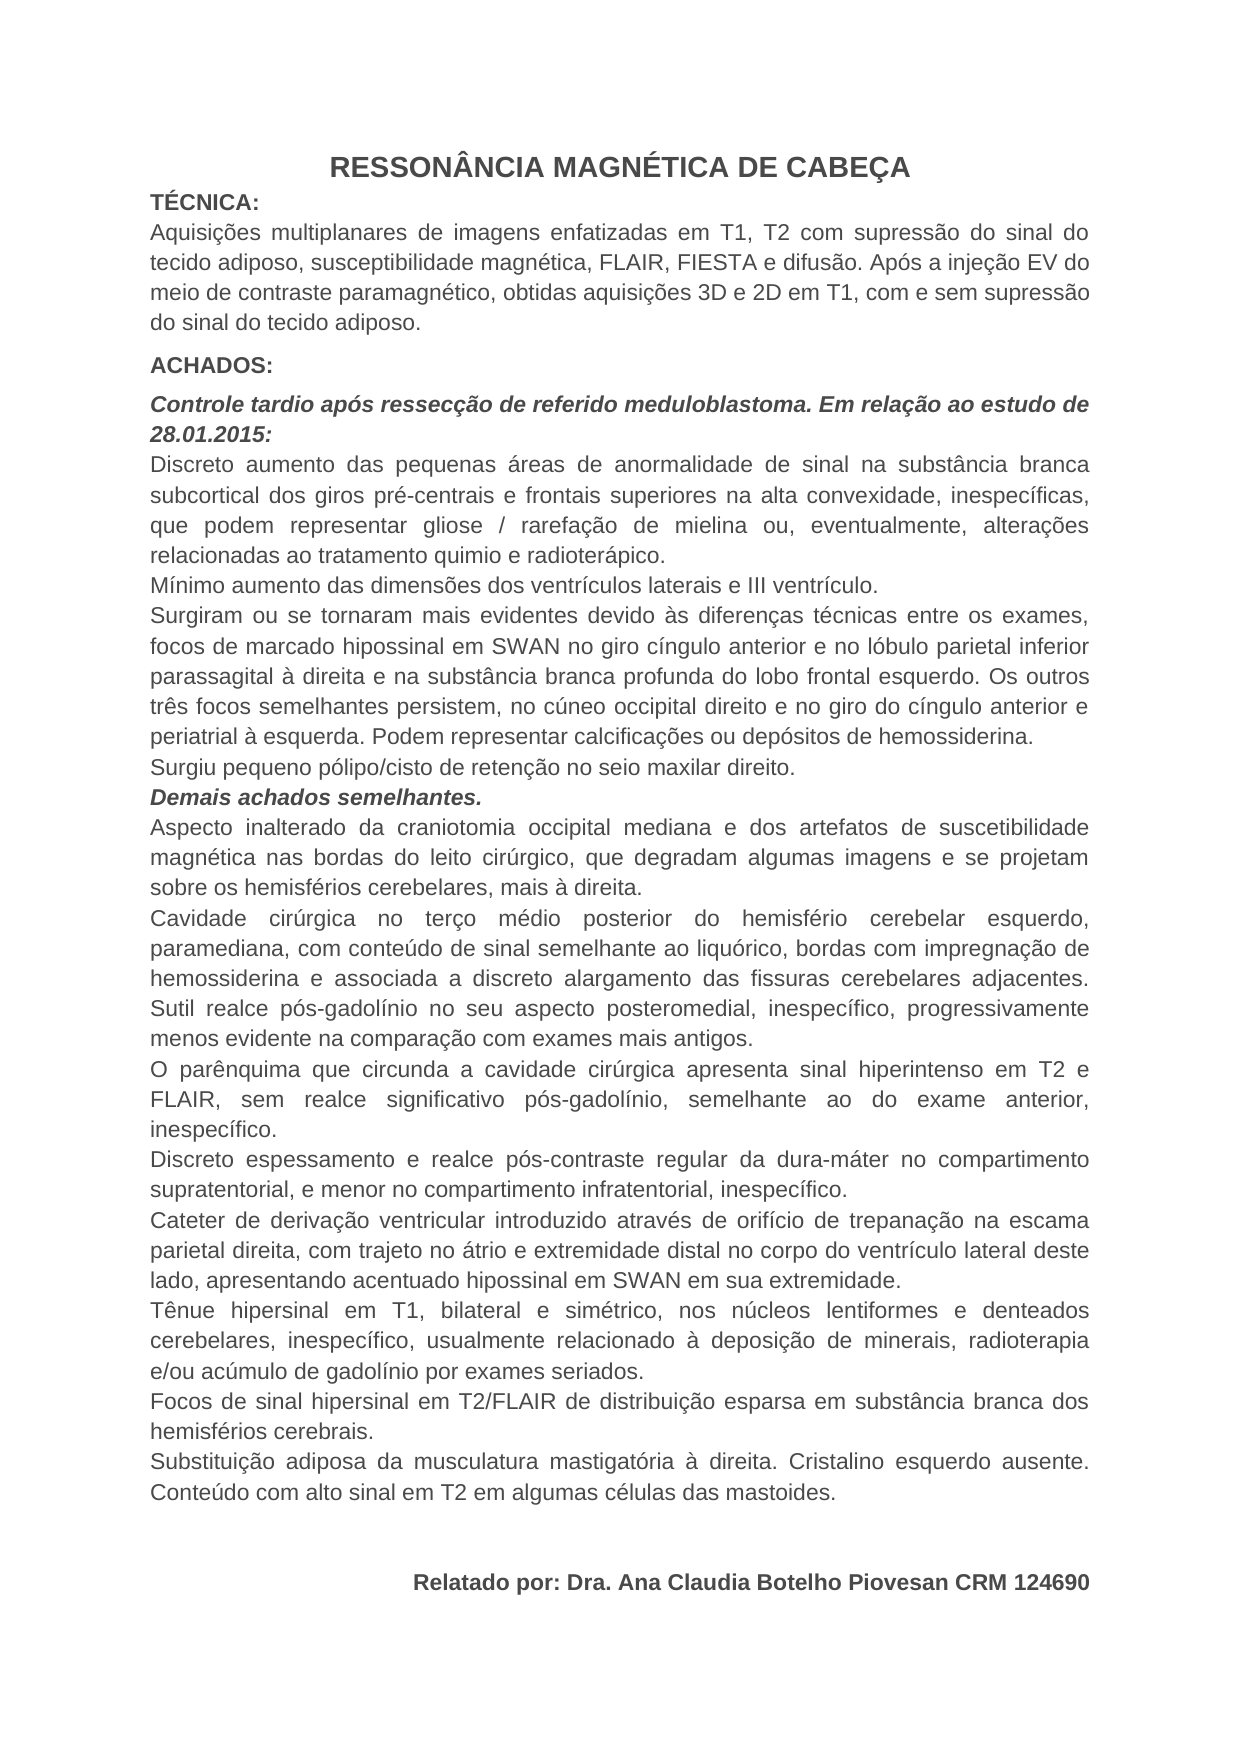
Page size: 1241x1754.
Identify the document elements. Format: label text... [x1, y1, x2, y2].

text Controle tardio após ressecção de referido meduloblastoma. Em relação ao estudo de 28.01.2015: [150, 391, 1090, 447]
text Aquisições multiplanares de imagens enfatizadas em T1, T2 com supressão do sinal do tecido adiposo, susceptibilidade magnética, FLAIR, FIESTA e difusão. Após a injeção EV do meio de contraste paramagnético, obtidas aquisições 3D e 2D em T1, com e sem supressão do sinal do tecido adiposo. [150, 219, 1090, 336]
text Mínimo aumento das dimensões dos ventrículos laterais e III ventrículo. [150, 572, 1090, 598]
text O parênquima que circunda a cavidade cirúrgica apresenta sinal hiperintenso em T2 e FLAIR, sem realce significativo pós-gadolínio, semelhante ao do exame anterior, inespecífico. [150, 1056, 1090, 1142]
text Cavidade cirúrgica no terço médio posterior do hemisfério cerebelar esquerdo, paramediana, com conteúdo de sinal semelhante ao liquórico, bordas com impregnação de hemossiderina e associada a discreto alargamento das fissuras cerebelares adjacentes. Sutil realce pós-gadolínio no seu aspecto posteromedial, inespecífico, progressivamente menos evidente na comparação com exames mais antigos. [150, 904, 1090, 1052]
text TÉCNICA: [150, 188, 1090, 215]
text Cateter de derivação ventricular introduzido através de orifício de trepanação na escama parietal direita, com trajeto no átrio e extremidade distal no corpo do ventrículo lateral deste lado, apresentando acentuado hipossinal em SWAN em sua extremidade. [150, 1207, 1090, 1293]
text Tênue hipersinal em T1, bilateral e simétrico, nos núcleos lentiformes e denteados cerebelares, inespecífico, usualmente relacionado à deposição de minerais, radioterapia e/ou acúmulo de gadolínio por exames seriados. [150, 1297, 1090, 1384]
text Discreto espessamento e realce pós-contraste regular da dura-máter no compartimento supratentorial, e menor no compartimento infratentorial, inespecífico. [150, 1146, 1090, 1203]
text Substituição adiposa da musculatura mastigatória à direita. Cristalino esquerdo ausente. Conteúdo com alto sinal em T2 em algumas células das mastoides. [150, 1448, 1090, 1505]
text Aspecto inalterado da craniotomia occipital mediana e dos artefatos de suscetibilidade magnética nas bordas do leito cirúrgico, que degradam algumas imagens e se projetam sobre os hemisférios cerebelares, mais à direita. [150, 814, 1090, 901]
text ACHADOS: [150, 352, 1090, 378]
text Surgiu pequeno pólipo/cisto de retenção no seio maxilar direito. [150, 753, 1090, 780]
text Discreto aumento das pequenas áreas de anormalidade de sinal na substância branca subcortical dos giros pré-centrais e frontais superiores na alta convexidade, inespecíficas, que podem representar gliose / rarefação de mielina ou, eventualmente, alterações relacionadas ao tratamento quimio e radioterápico. [150, 451, 1090, 568]
text RESSONÂNCIA MAGNÉTICA DE CABEÇA [150, 150, 1090, 183]
text Surgiram ou se tornaram mais evidentes devido às diferenças técnicas entre os exames, focos de marcado hipossinal em SWAN no giro cíngulo anterior e no lóbulo parietal inferior parassagital à direita e na substância branca profunda do lobo frontal esquerdo. Os outros três focos semelhantes persistem, no cúneo occipital direito e no giro do cíngulo anterior e periatrial à esquerda. Podem representar calcificações ou depósitos de hemossiderina. [150, 602, 1090, 749]
text Demais achados semelhantes. [150, 784, 1090, 810]
text Focos de sinal hipersinal em T2/FLAIR de distribuição esparsa em substância branca dos hemisférios cerebrais. [150, 1388, 1090, 1444]
text Relatado por: Dra. Ana Claudia Botelho Piovesan CRM 124690 [187, 1569, 1090, 1595]
